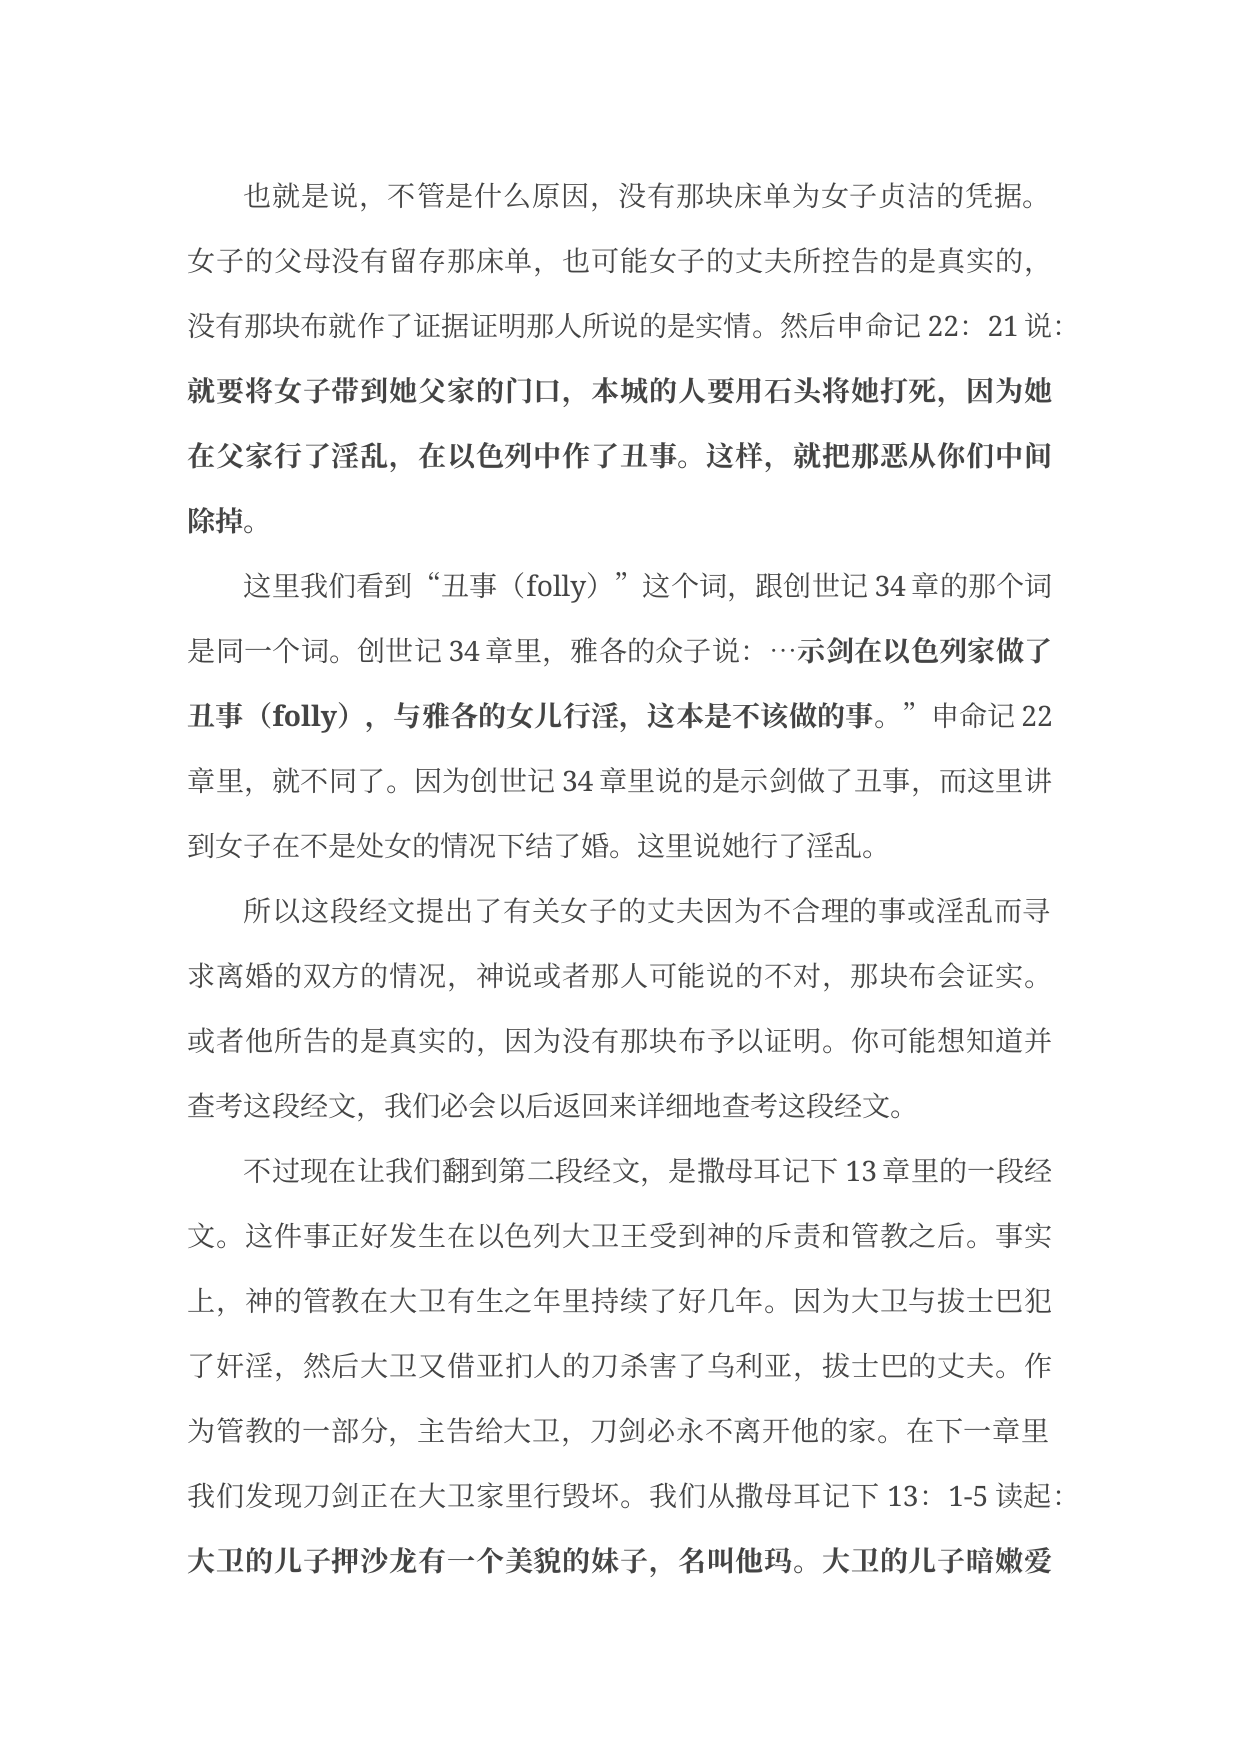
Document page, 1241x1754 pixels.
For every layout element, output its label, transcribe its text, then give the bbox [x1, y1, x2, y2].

text 也就是说，不管是什么原因，没有那块床单为女子贞洁的凭据。女子的父母没有留存那床单，也可能女子的丈夫所控告的是真实的，没有那块布就作了证据证明那人所说的是实情。然后申命记22：21说：就要将女子带到她父家的门口，本城的人要用石头将她打死，因为她在父家行了淫乱，在以色列中作了丑事。这样，就把那恶从你们中间除掉。 [187, 162, 1053, 552]
text 所以这段经文提出了有关女子的丈夫因为不合理的事或淫乱而寻求离婚的双方的情况，神说或者那人可能说的不对，那块布会证实。或者他所告的是真实的，因为没有那块布予以证明。你可能想知道并查考这段经文，我们必会以后返回来详细地查考这段经文。 [187, 877, 1053, 1137]
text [187, 1137, 1053, 1592]
text 这里我们看到“丑事（folly）”这个词，跟创世记34章的那个词是同一个词。创世记34章里，雅各的众子说：…示剑在以色列家做了丑事（folly），与雅各的女儿行淫，这本是不该做的事。”申命记22章里，就不同了。因为创世记34章里说的是示剑做了丑事，而这里讲到女子在不是处女的情况下结了婚。这里说她行了淫乱。 [187, 552, 1053, 877]
